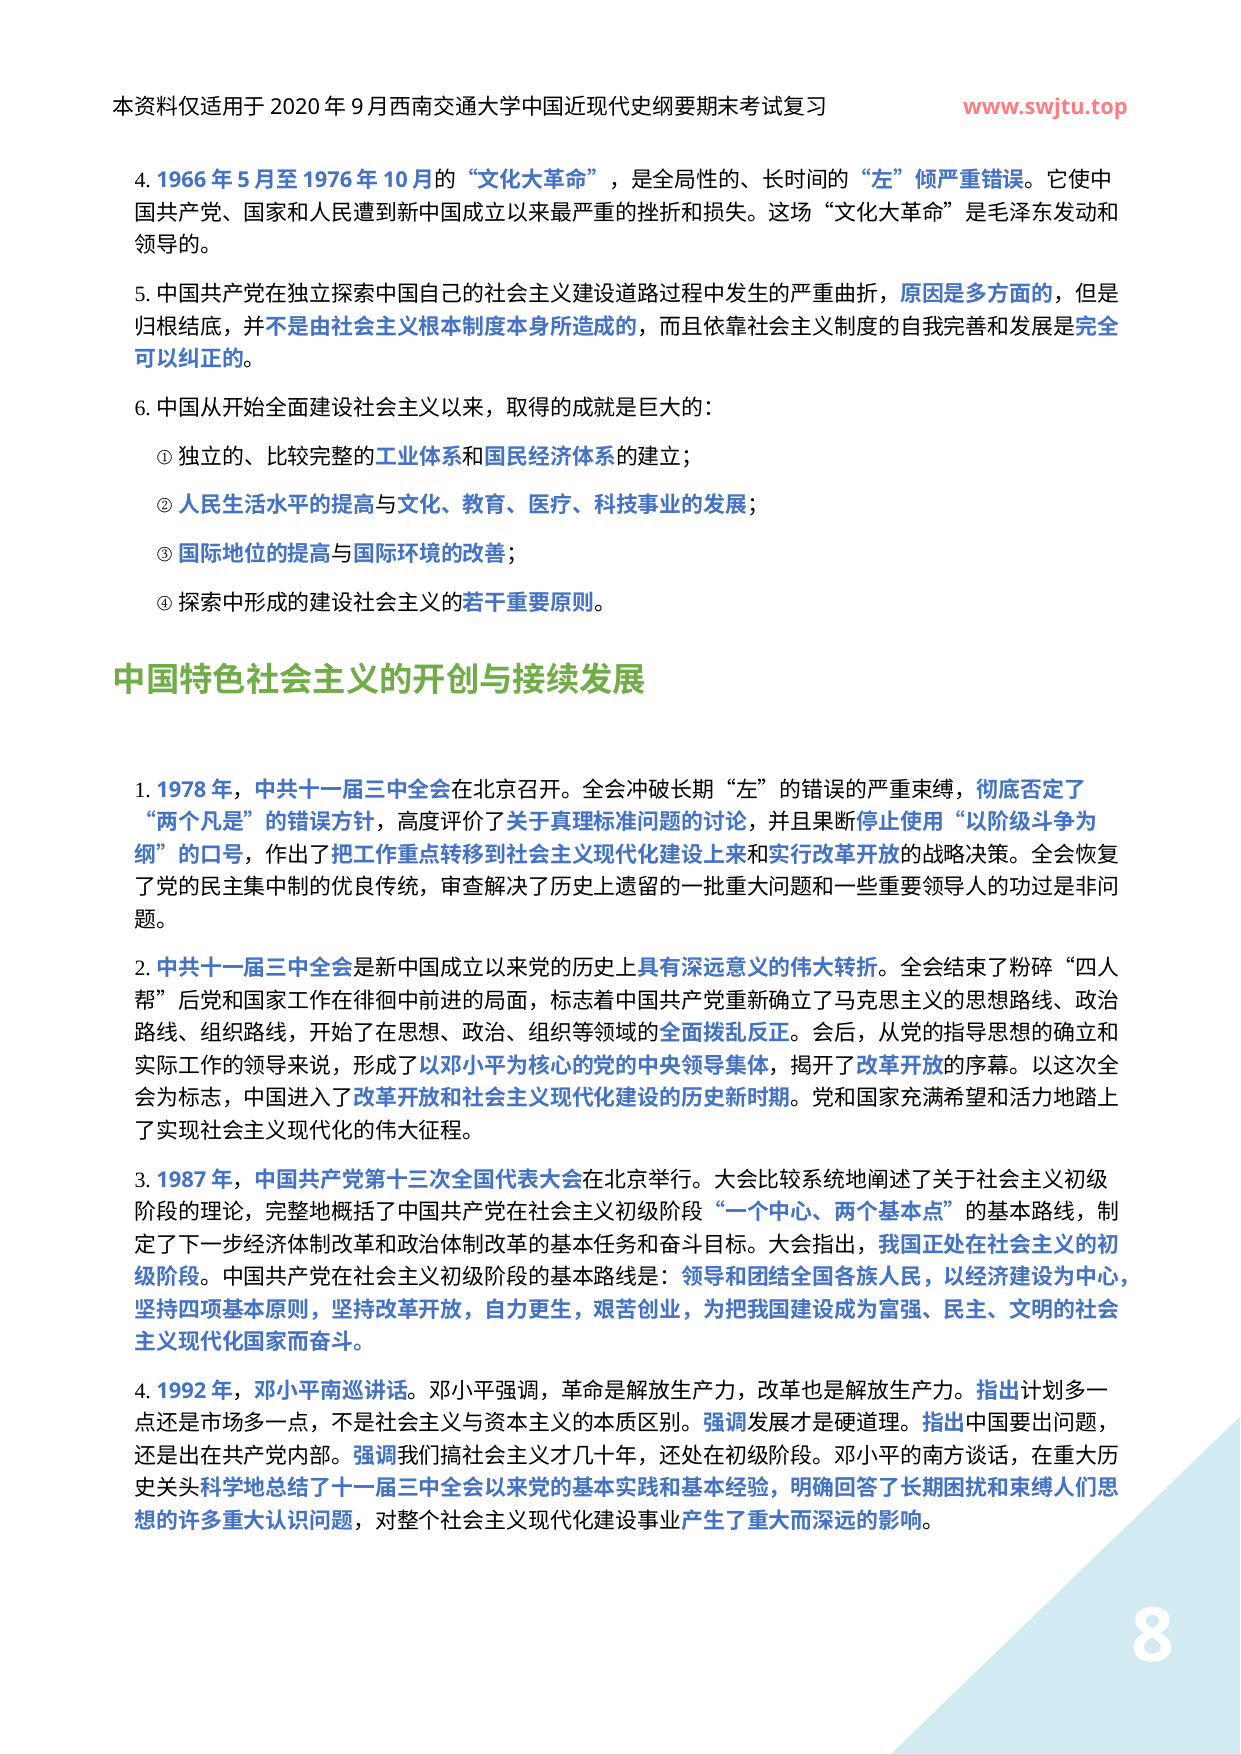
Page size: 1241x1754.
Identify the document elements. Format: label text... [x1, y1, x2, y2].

text 4. 1992年，邓小平南巡讲话。邓小平强调，革命是解放生产力，改革也是解放生产力。指出计划多一点还是市场多一点，不是社会主义与资本主义的本质区别。强调发展才是硬道理。指出中国要岀问题，还是出在共产党内部。强调我们搞社会主义才几十年，还处在初级阶段。邓小平的南方谈话，在重大历史关头科学地总结了十一届三中全会以来党的基本实践和基本经验，明确回答了长期困扰和束缚人们思想的许多重大认识问题，对整个社会主义现代化建设事业产生了重大而深远的影响。 [134, 1372, 1128, 1535]
text ③ 国际地位的提高与国际环境的改善； [156, 536, 1128, 568]
text 1. 1978年，中共十一届三中全会在北京召开。全会冲破长期“左”的错误的严重束缚，彻底否定了“两个凡是”的错误方针，高度评价了关于真理标准问题的讨论，并且果断停止使用“以阶级斗争为纲”的口号，作出了把工作重点转移到社会主义现代化建设上来和实行改革开放的战略决策。全会恢复了党的民主集中制的优良传统，审查解决了历史上遗留的一批重大问题和一些重要领导人的功过是非问题。 [134, 771, 1128, 934]
text 2. 中共十一届三中全会是新中国成立以来党的历史上具有深远意义的伟大转折。全会结束了粉碎“四人帮”后党和国家工作在徘徊中前进的局面，标志着中国共产党重新确立了马克思主义的思想路线、政治路线、组织路线，开始了在思想、政治、组织等领域的全面拨乱反正。会后，从党的指导思想的确立和实际工作的领导来说，形成了以邓小平为核心的党的中央领导集体，揭开了改革开放的序幕。以这次全会为标志，中国进入了改革开放和社会主义现代化建设的历史新时期。党和国家充满希望和活力地踏上了实现社会主义现代化的伟大征程。 [134, 950, 1128, 1145]
text ④ 探索中形成的建设社会主义的若干重要原则。 [156, 584, 1128, 617]
subtitle 中国特色社会主义的开创与接续发展 [112, 644, 1128, 709]
text ① 独立的、比较完整的工业体系和国民经济体系的建立； [156, 438, 1128, 471]
text ② 人民生活水平的提高与文化、教育、医疗、科技事业的发展； [156, 487, 1128, 519]
text 4. 1966年5月至1976年10月的“文化大革命”，是全局性的、长时间的“左”倾严重错误。它使中国共产党、国家和人民遭到新中国成立以来最严重的挫折和损失。这场“文化大革命”是毛泽东发动和领导的。 [134, 162, 1128, 259]
text 3. 1987年，中国共产党第十三次全国代表大会在北京举行。大会比较系统地阐述了关于社会主义初级阶段的理论，完整地概括了中国共产党在社会主义初级阶段“一个中心、两个基本点”的基本路线，制定了下一步经济体制改革和政治体制改革的基本任务和奋斗目标。大会指出，我国正处在社会主义的初级阶段。中国共产党在社会主义初级阶段的基本路线是：领导和团结全国各族人民，以经济建设为中心，坚持四项基本原则，坚持改革开放，自力更生，艰苦创业，为把我国建设成为富强、民主、文明的社会主义现代化国家而奋斗。 [134, 1161, 1128, 1356]
text 5. 中国共产党在独立探索中国自己的社会主义建设道路过程中发生的严重曲折，原因是多方面的，但是归根结底，并不是由社会主义根本制度本身所造成的，而且依靠社会主义制度的自我完善和发展是完全可以纠正的。 [134, 276, 1128, 373]
text 6. 中国从开始全面建设社会主义以来，取得的成就是巨大的： [134, 389, 1128, 422]
